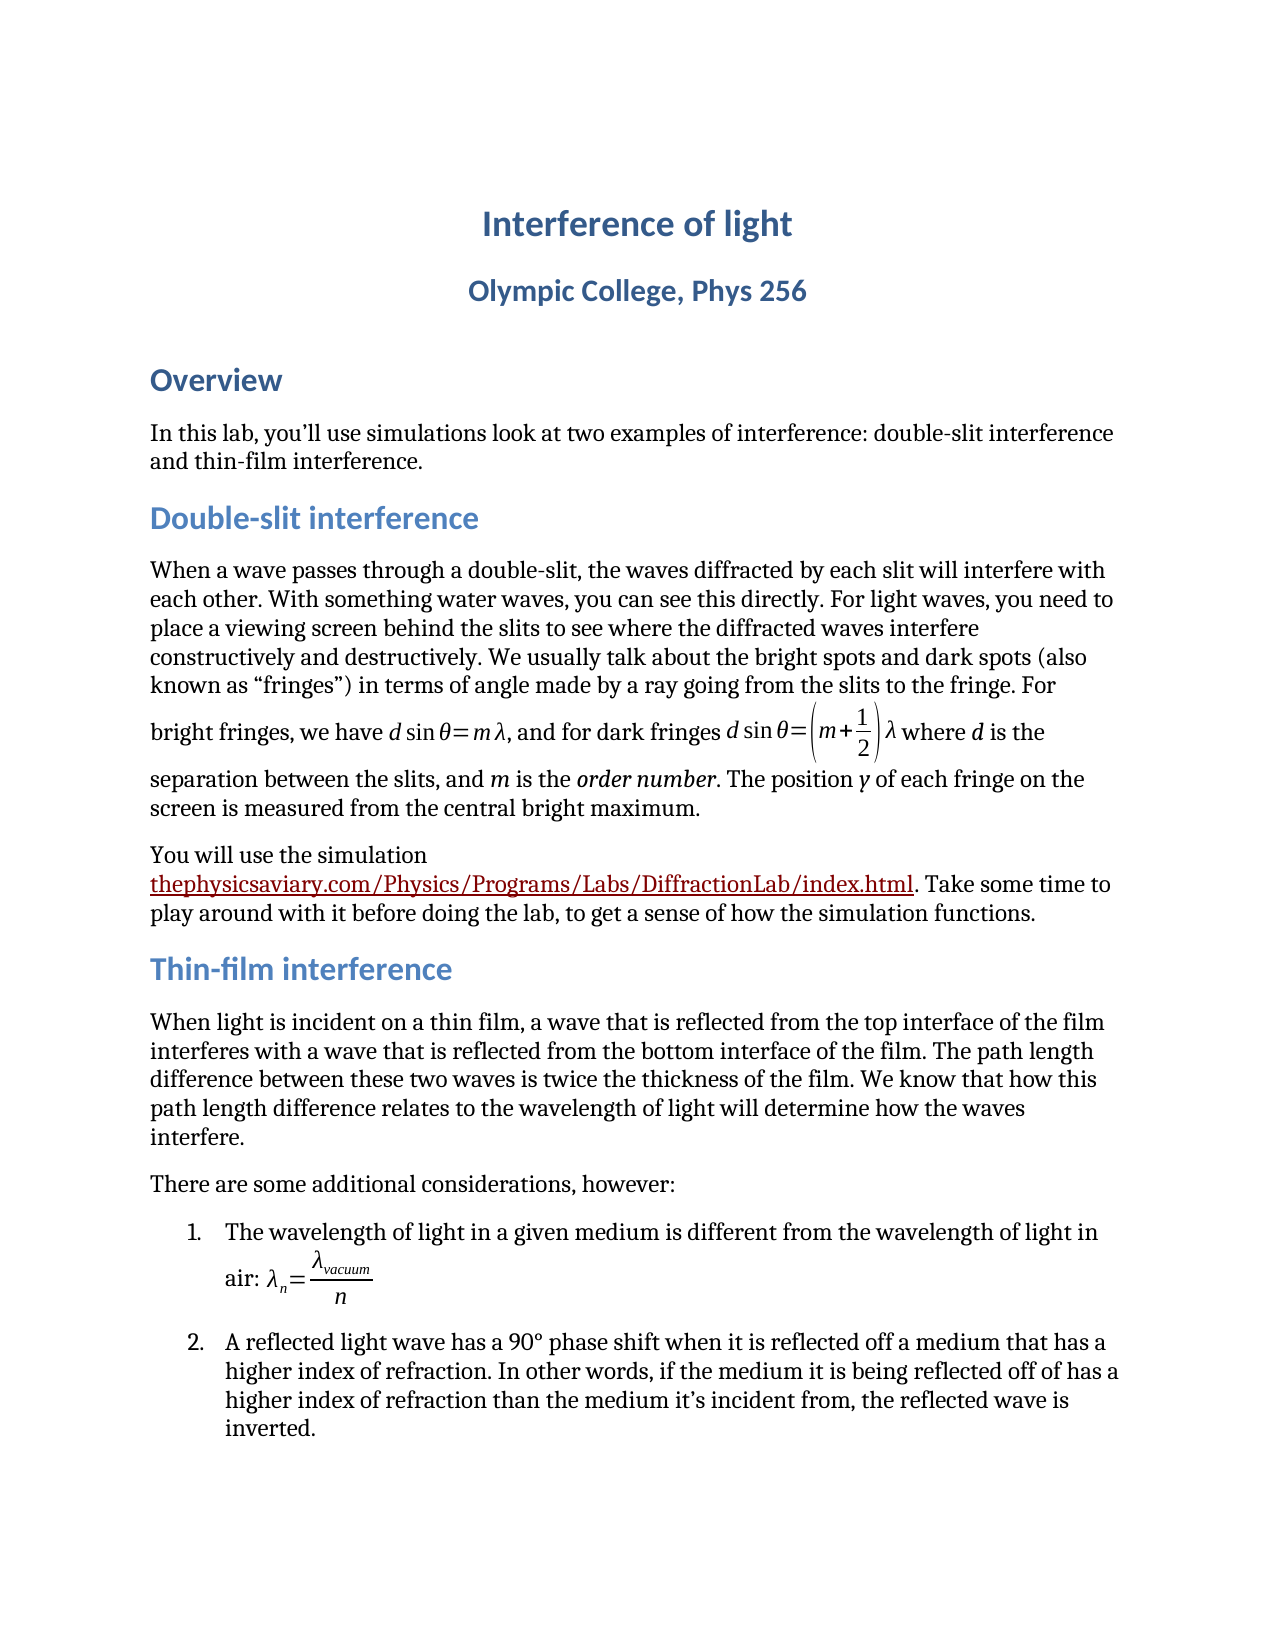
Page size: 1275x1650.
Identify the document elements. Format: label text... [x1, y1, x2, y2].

text When a wave passes through a double-slit, the waves diffracted by each slit will interfere with each other. With something water waves, you can see this directly. For light waves, you need to place a viewing screen behind the slits to see where the diffracted waves interfere constructively and destructively. We usually talk about the bright spots and dark spots (also known as “fringes”) in terms of angle made by a ray going from the slits to the fringe. For bright fringes, we have , and for dark fringes where d is the separation between the slits, and m is the order number. The position y of each fringe on the screen is measured from the central bright maximum. [150, 556, 1125, 822]
title Interference of light [150, 200, 1125, 246]
subtitle Olympic College, Phys 256 [150, 271, 1125, 309]
text There are some additional considerations, however: [150, 1170, 1125, 1199]
list A reflected light wave has a 90° phase shift when it is reflected off a medium that has a higher index of refraction. In other words, if the medium it is being reflected off of has a higher index of refraction than the medium it’s incident from, the reflected wave is inverted. [187, 1328, 1125, 1443]
list The wavelength of light in a given medium is different from the wavelength of light in air: [187, 1218, 1125, 1309]
text In this lab, you’ll use simulations look at two examples of interference: double-slit interference and thin-film interference. [150, 418, 1125, 476]
subtitle Overview [150, 359, 1125, 400]
subtitle Double-slit interference [150, 497, 1125, 537]
text You will use the simulation thephysicsaviary.com/Physics/Programs/Labs/DiffractionLab/index.html. Take some time to play around with it before doing the lab, to get a sense of how the simulation functions. [150, 841, 1125, 927]
text When light is incident on a thin film, a wave that is reflected from the top interface of the film interferes with a wave that is reflected from the bottom interface of the film. The path length difference between these two waves is twice the thickness of the film. We know that how this path length difference relates to the wavelength of light will determine how the waves interfere. [150, 1008, 1125, 1152]
subtitle Thin-film interference [150, 948, 1125, 989]
